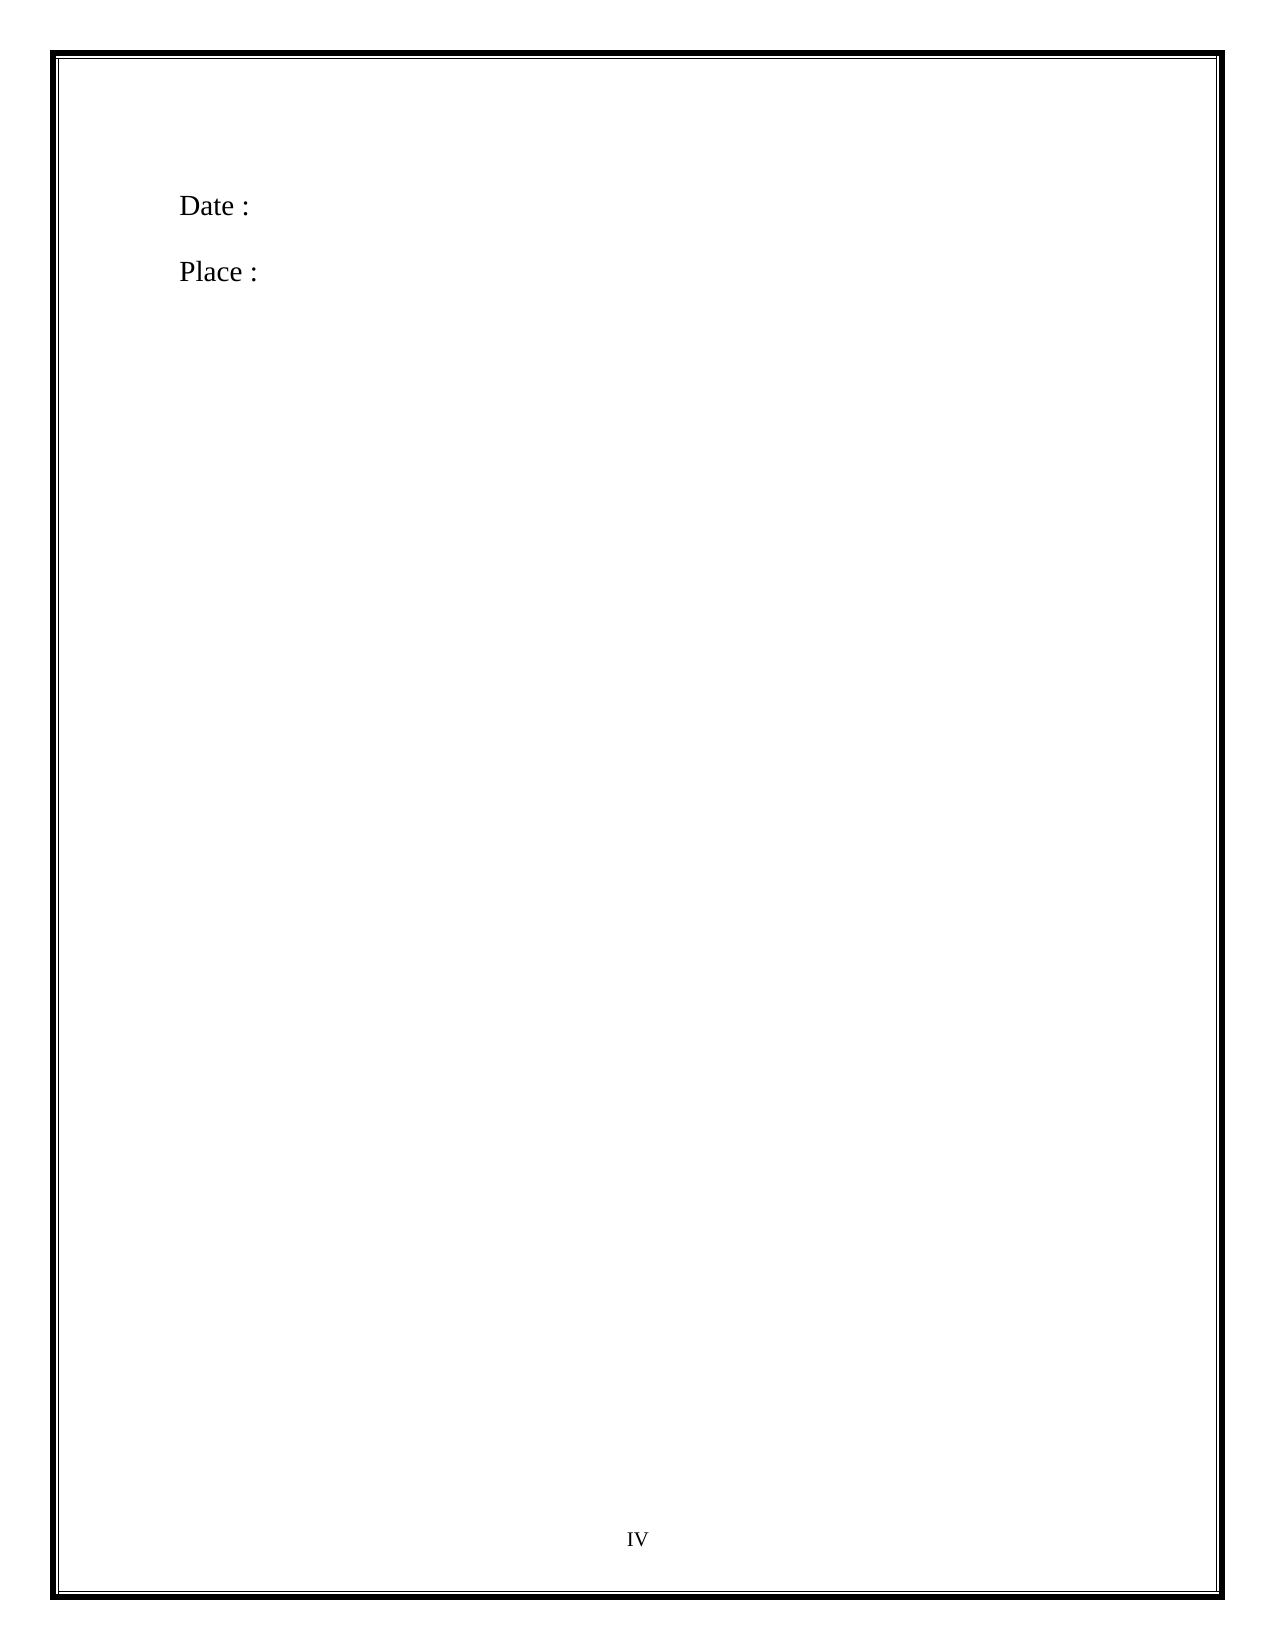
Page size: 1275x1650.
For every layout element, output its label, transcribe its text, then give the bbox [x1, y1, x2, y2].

text Date : [179, 188, 1096, 221]
text Place : [179, 254, 1096, 287]
